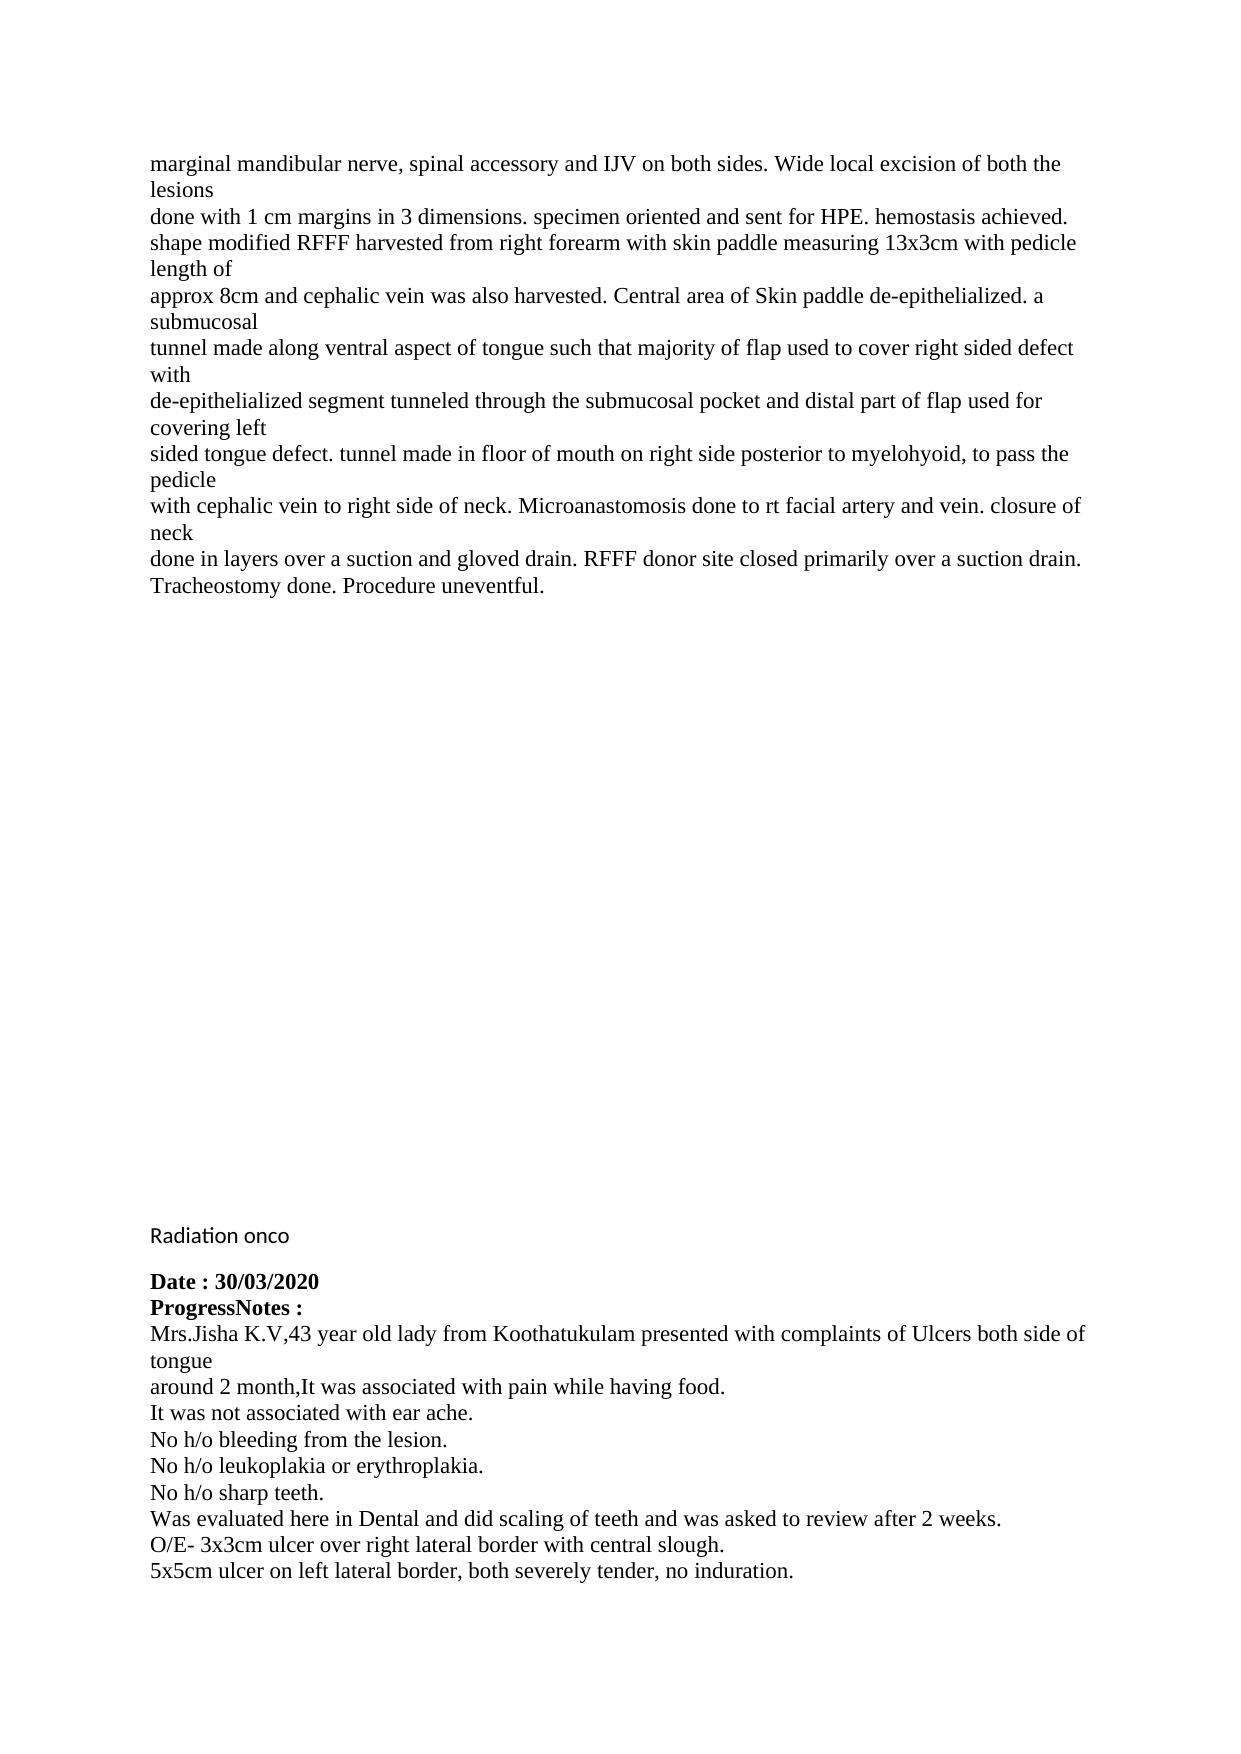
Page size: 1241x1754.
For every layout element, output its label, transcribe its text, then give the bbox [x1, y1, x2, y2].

text approx 8cm and cephalic vein was also harvested. Central area of Skin paddle de-epithelialized. a submucosal [150, 282, 1090, 334]
text 5x5cm ulcer on left lateral border, both severely tender, no induration. [150, 1558, 1090, 1584]
text around 2 month,It was associated with pain while having food. [150, 1373, 1090, 1399]
text No h/o leukoplakia or erythroplakia. [150, 1452, 1090, 1478]
text shape modified RFFF harvested from right forearm with skin paddle measuring 13x3cm with pedicle length of [150, 229, 1090, 282]
text It was not associated with ear ache. [150, 1399, 1090, 1426]
text tunnel made along ventral aspect of tongue such that majority of flap used to cover right sided defect with [150, 334, 1090, 387]
text Mrs.Jisha K.V,43 year old lady from Koothatukulam presented with complaints of Ulcers both side of tongue [150, 1320, 1090, 1373]
text O/E- 3x3cm ulcer over right lateral border with central slough. [150, 1531, 1090, 1558]
text ProgressNotes : [150, 1294, 1090, 1320]
text done in layers over a suction and gloved drain. RFFF donor site closed primarily over a suction drain. [150, 545, 1090, 572]
text done with 1 cm margins in 3 dimensions. specimen oriented and sent for HPE. hemostasis achieved. [150, 203, 1090, 229]
text de-epithelialized segment tunneled through the submucosal pocket and distal part of flap used for covering left [150, 387, 1090, 440]
text Tracheostomy done. Procedure uneventful. [150, 572, 1090, 598]
text marginal mandibular nerve, spinal accessory and IJV on both sides. Wide local excision of both the lesions [150, 150, 1090, 203]
text with cephalic vein to right side of neck. Microanastomosis done to rt facial artery and vein. closure of neck [150, 493, 1090, 545]
text No h/o sharp teeth. [150, 1478, 1090, 1505]
text Date : 30/03/2020 [150, 1268, 1090, 1294]
text No h/o bleeding from the lesion. [150, 1426, 1090, 1452]
text Radiation onco [150, 1221, 1090, 1249]
text sided tongue defect. tunnel made in floor of mouth on right side posterior to myelohyoid, to pass the pedicle [150, 440, 1090, 493]
text Was evaluated here in Dental and did scaling of teeth and was asked to review after 2 weeks. [150, 1505, 1090, 1531]
